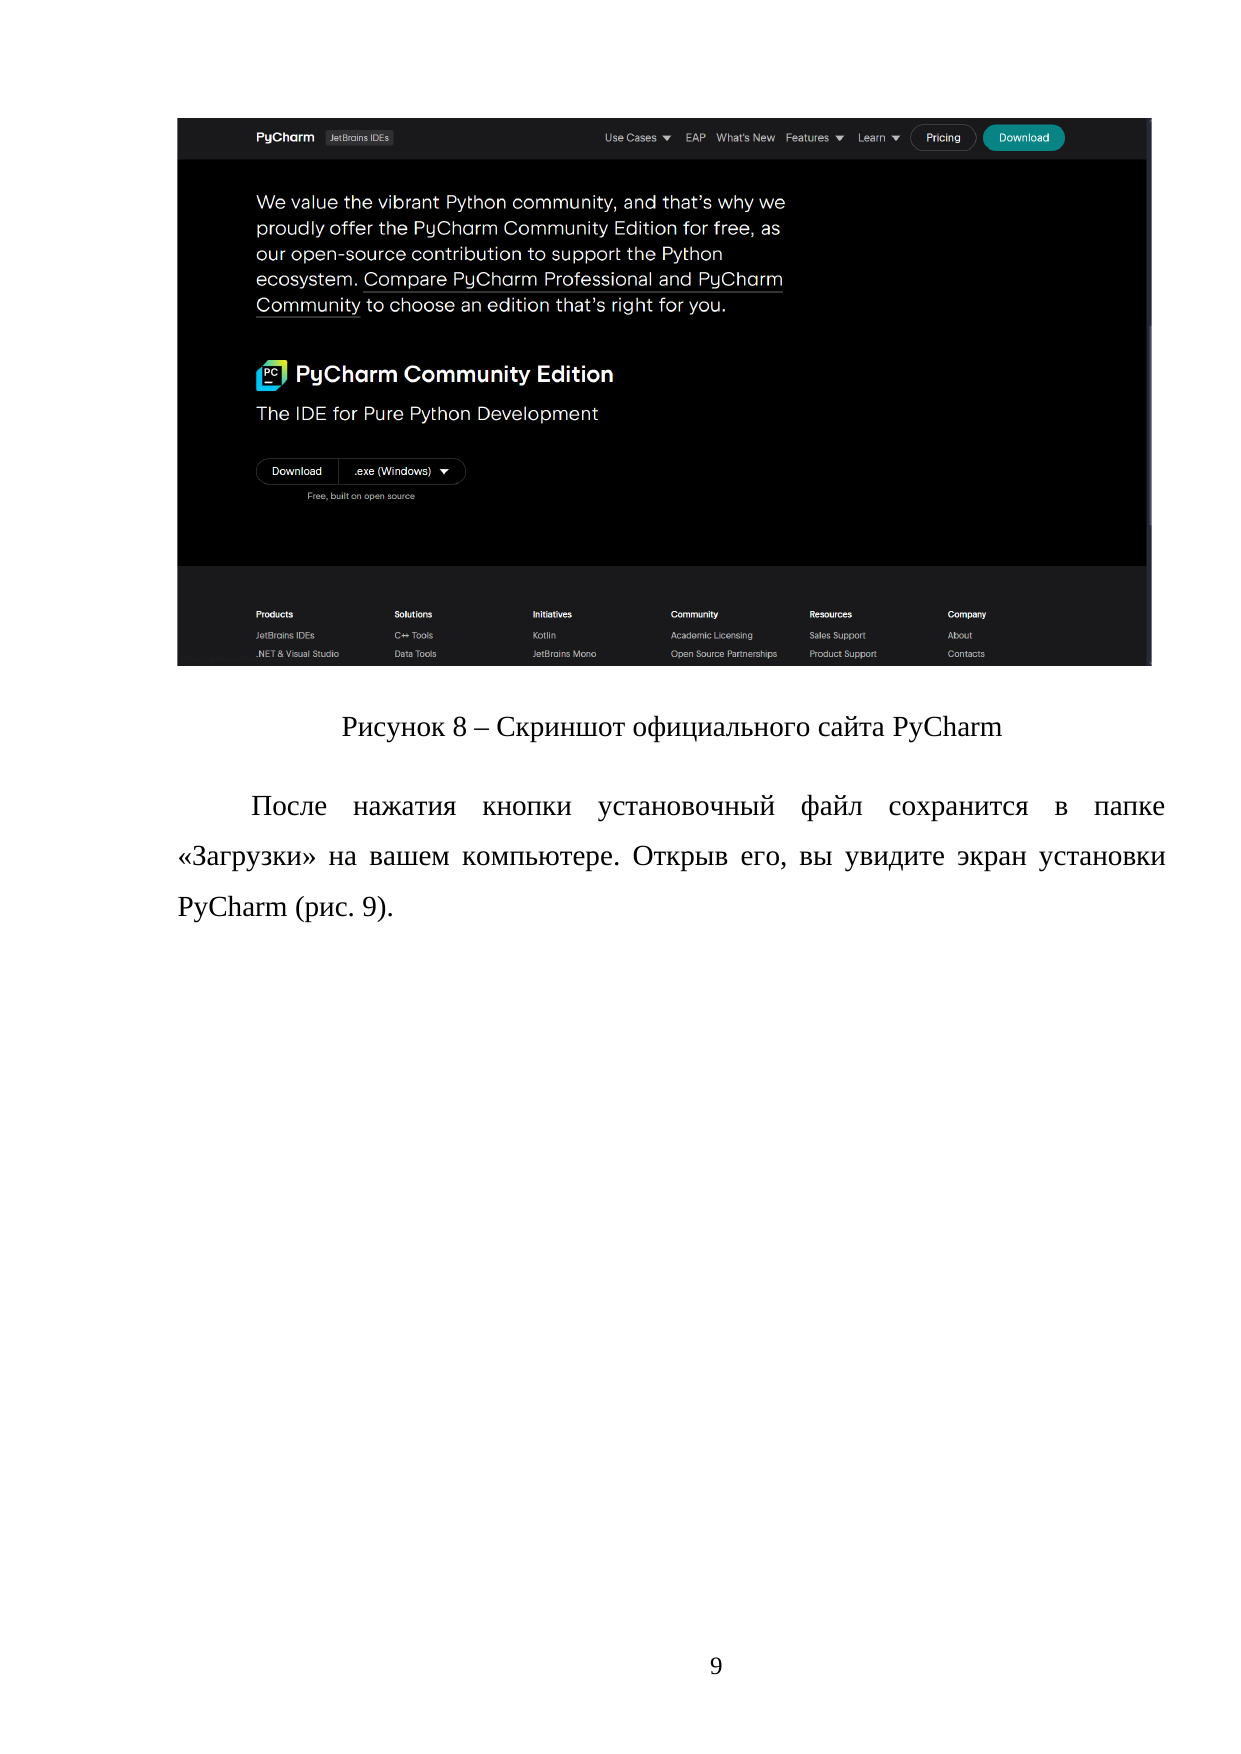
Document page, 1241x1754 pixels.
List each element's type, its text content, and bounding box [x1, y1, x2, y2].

text После нажатия кнопки установочный файл сохранится в папке «Загрузки» на вашем компьютере. Открыв его, вы увидите экран установки PyCharm (рис. 9). [177, 788, 1167, 922]
text Рисунок 8 – Скриншот официального сайта PyCharm [177, 709, 1167, 742]
picture [177, 118, 1152, 666]
